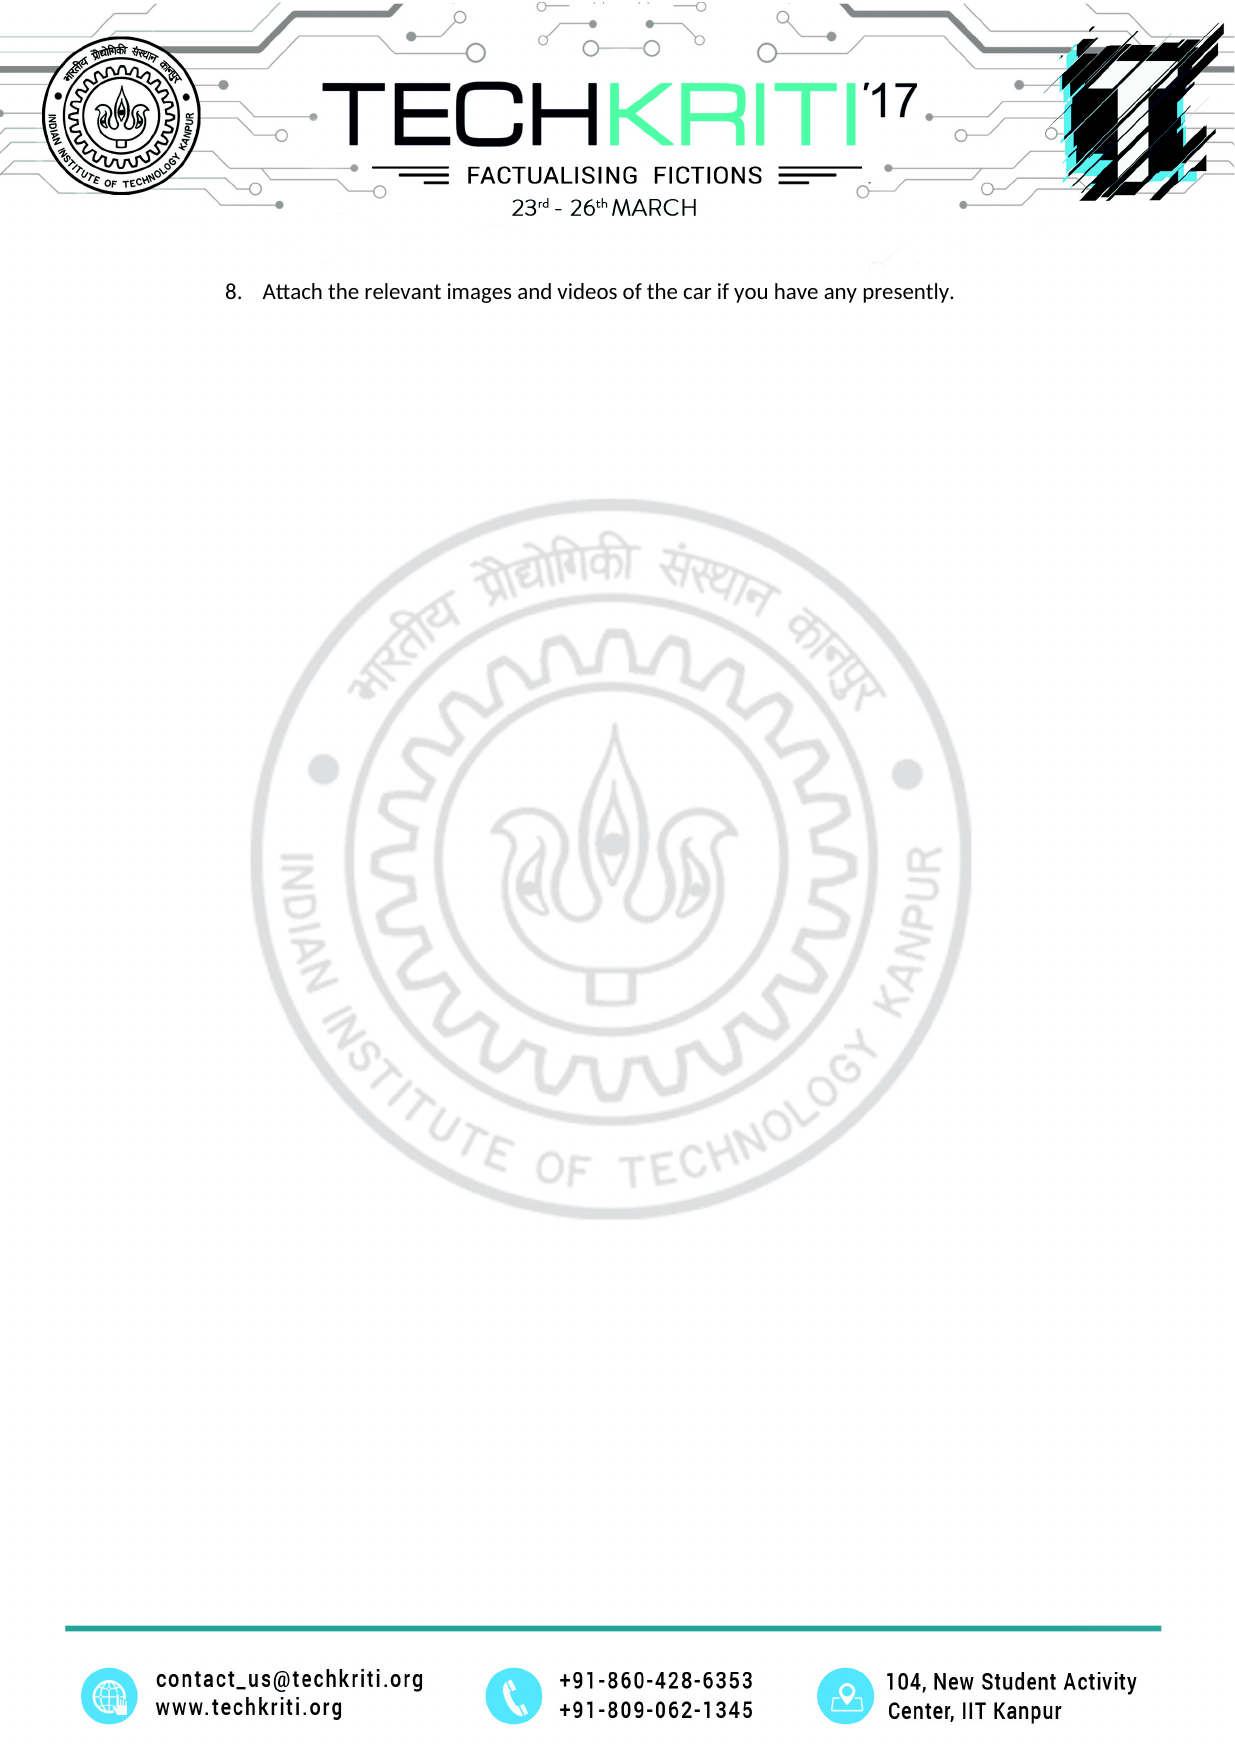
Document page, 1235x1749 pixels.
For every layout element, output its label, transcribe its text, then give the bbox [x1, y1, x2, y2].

list Attach the relevant images and videos of the car if you have any presently. [225, 277, 1125, 305]
picture [0, 2, 1235, 1739]
